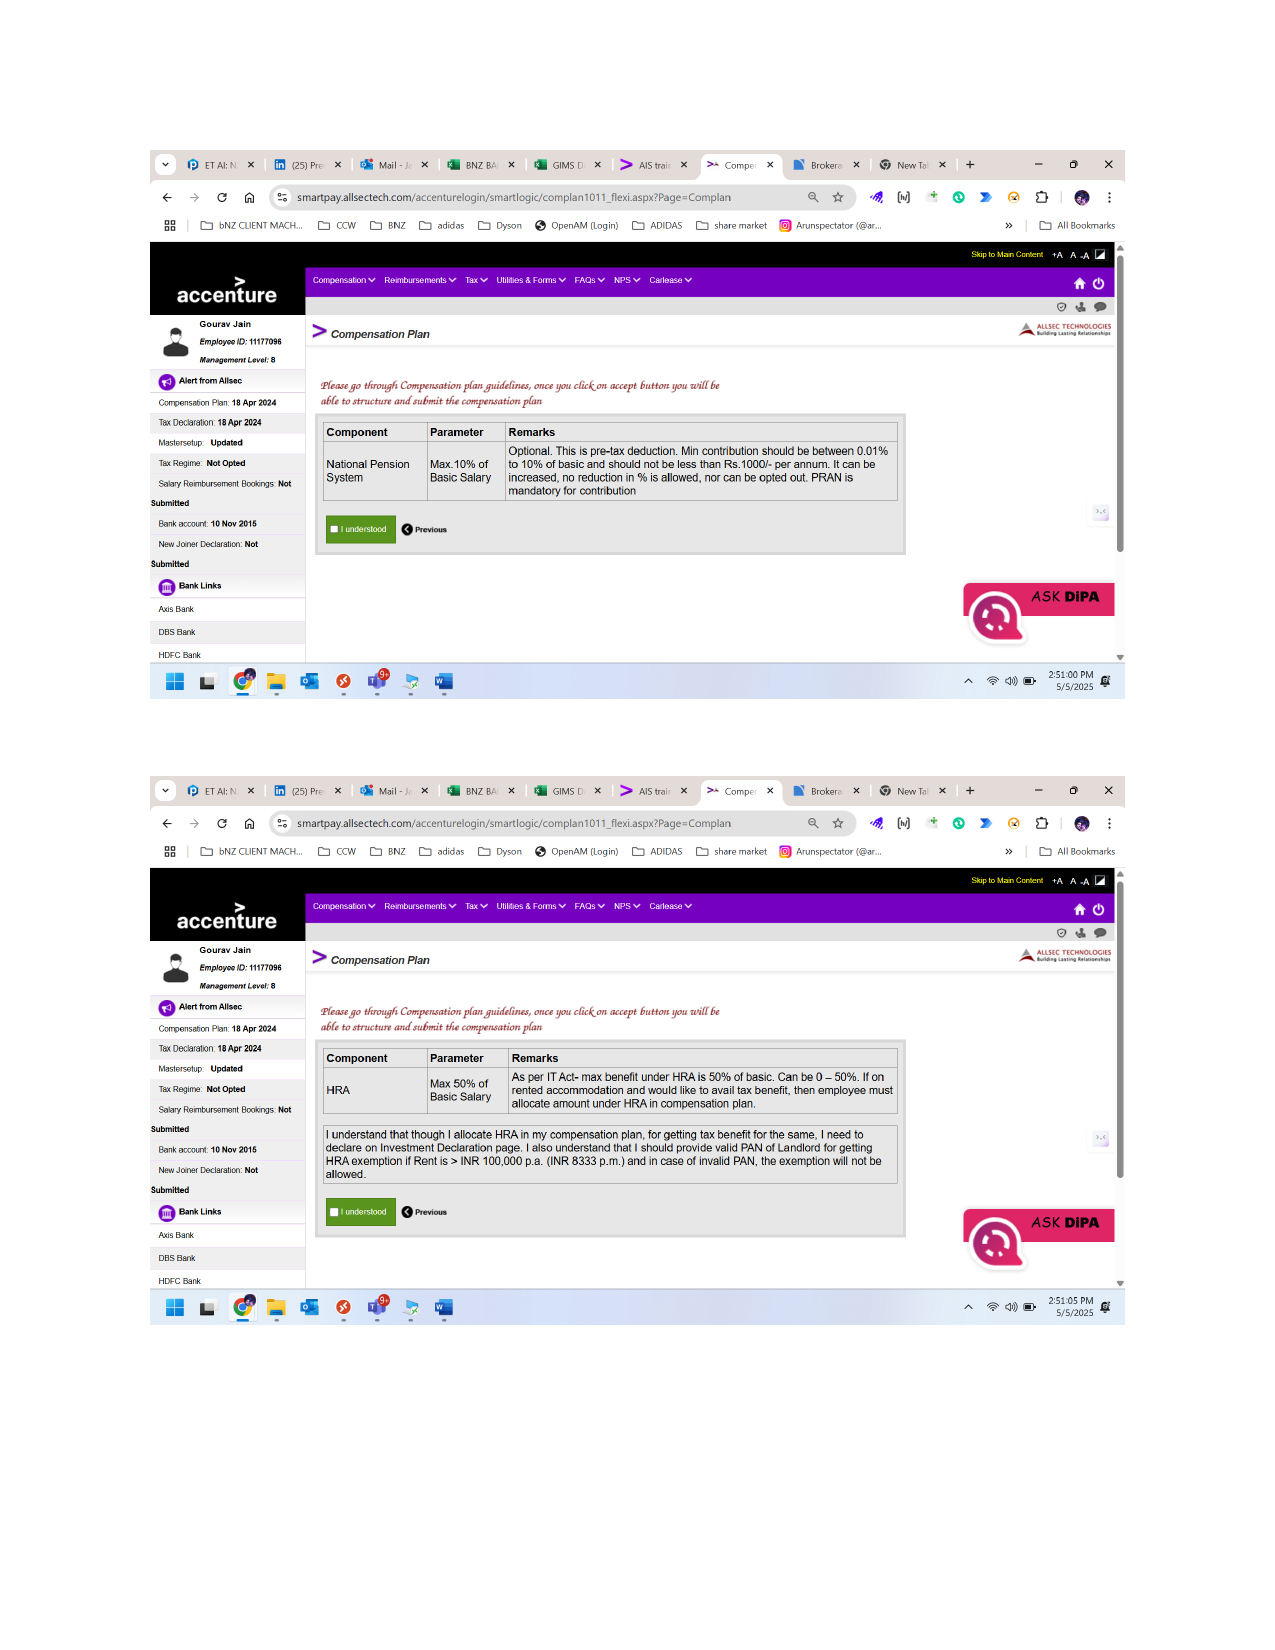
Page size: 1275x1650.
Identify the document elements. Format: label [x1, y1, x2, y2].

picture [150, 776, 1125, 1325]
picture [150, 150, 1125, 699]
